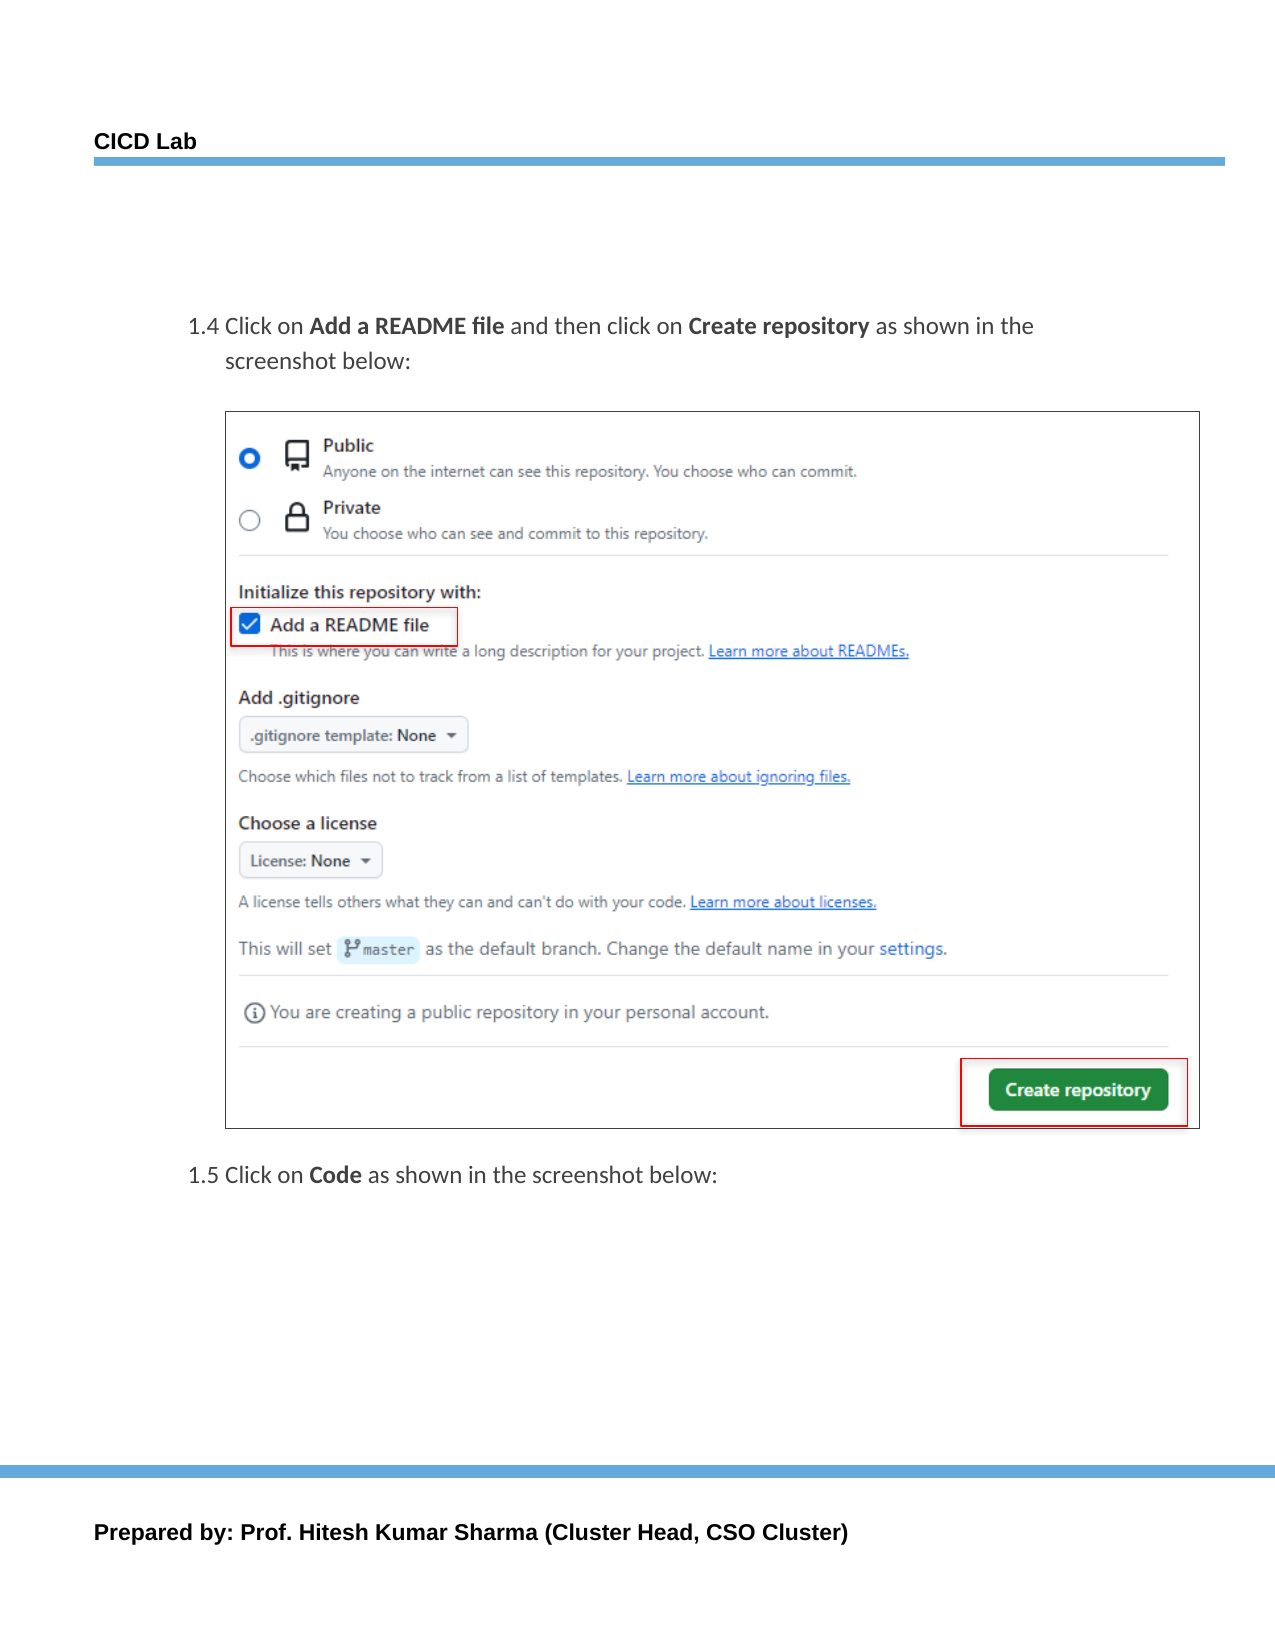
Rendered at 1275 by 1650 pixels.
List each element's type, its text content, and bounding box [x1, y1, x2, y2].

list Click on Code as shown in the screenshot below: [187, 1159, 1125, 1216]
picture [226, 412, 1199, 1128]
list Click on Add a README file and then click on Create repository as shown in the screenshot below: [187, 310, 1125, 376]
picture [0, 1465, 1275, 1479]
picture [93, 157, 1225, 166]
